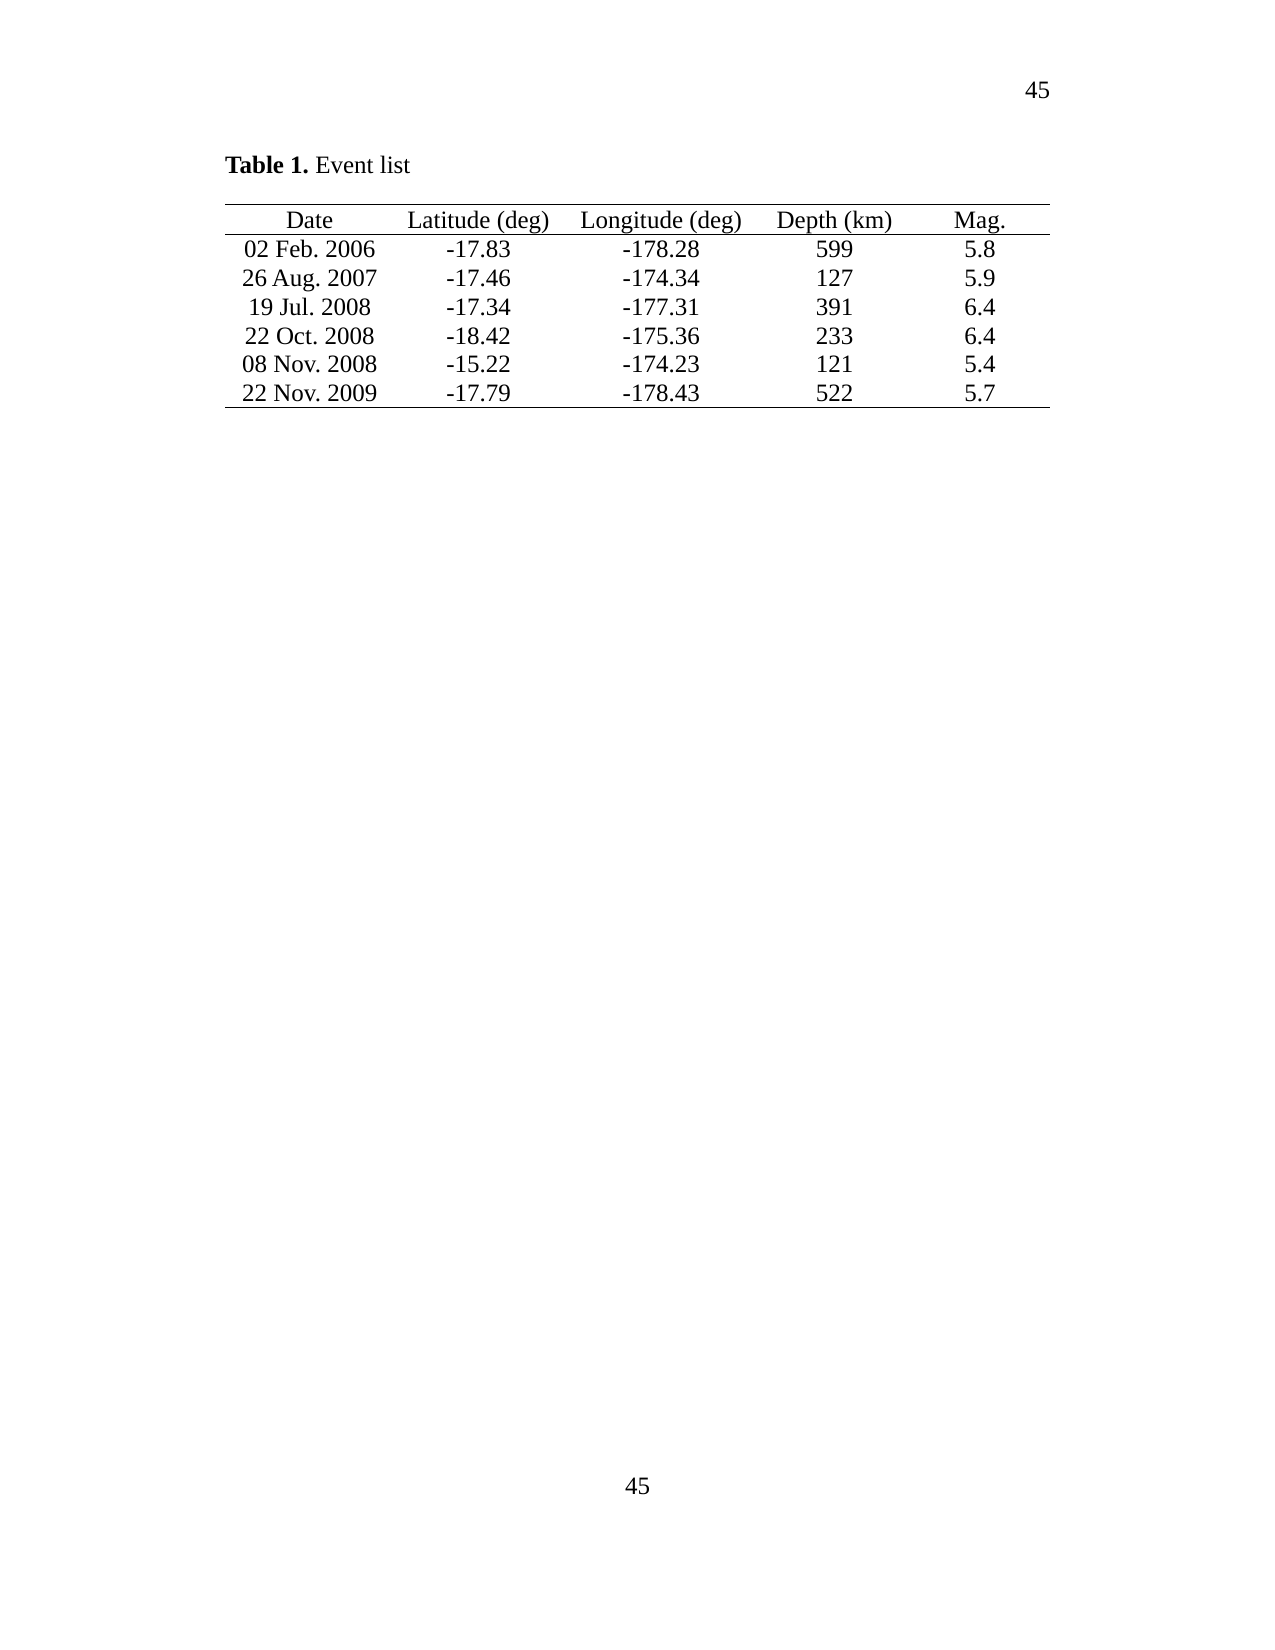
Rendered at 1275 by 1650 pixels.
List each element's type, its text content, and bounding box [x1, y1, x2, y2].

table_cell -178.28 [563, 235, 759, 263]
table_cell 19 Jul. 2008 [225, 292, 394, 321]
table_cell 22 Nov. 2009 [225, 378, 394, 407]
text Table 1. Event list [225, 150, 1050, 179]
table_cell -175.36 [563, 321, 759, 349]
table_cell -18.42 [394, 321, 563, 349]
table_cell 127 [759, 263, 909, 292]
table_cell 22 Oct. 2008 [225, 321, 394, 349]
table_header Mag. [909, 205, 1050, 233]
table_cell 26 Aug. 2007 [225, 263, 394, 292]
table_cell -15.22 [394, 350, 563, 378]
table_cell -17.34 [394, 292, 563, 321]
table_cell 5.9 [909, 263, 1050, 292]
table_cell 6.4 [909, 292, 1050, 321]
table_cell 5.4 [909, 350, 1050, 378]
table_cell -174.34 [563, 263, 759, 292]
table_cell 08 Nov. 2008 [225, 350, 394, 378]
table_header Date [225, 205, 394, 233]
table_cell 5.7 [909, 378, 1050, 407]
table_cell 5.8 [909, 235, 1050, 263]
table_cell 522 [759, 378, 909, 407]
table_cell 121 [759, 350, 909, 378]
table_cell -174.23 [563, 350, 759, 378]
table_cell -17.83 [394, 235, 563, 263]
table_header Depth (km) [759, 205, 909, 233]
table_cell 02 Feb. 2006 [225, 235, 394, 263]
table_header Latitude (deg) [394, 205, 563, 233]
table_cell 6.4 [909, 321, 1050, 349]
table_cell -178.43 [563, 378, 759, 407]
table_cell 599 [759, 235, 909, 263]
table_header Longitude (deg) [563, 205, 759, 233]
table_cell -17.79 [394, 378, 563, 407]
table_cell -177.31 [563, 292, 759, 321]
table_cell 391 [759, 292, 909, 321]
table_cell 233 [759, 321, 909, 349]
table_cell -17.46 [394, 263, 563, 292]
